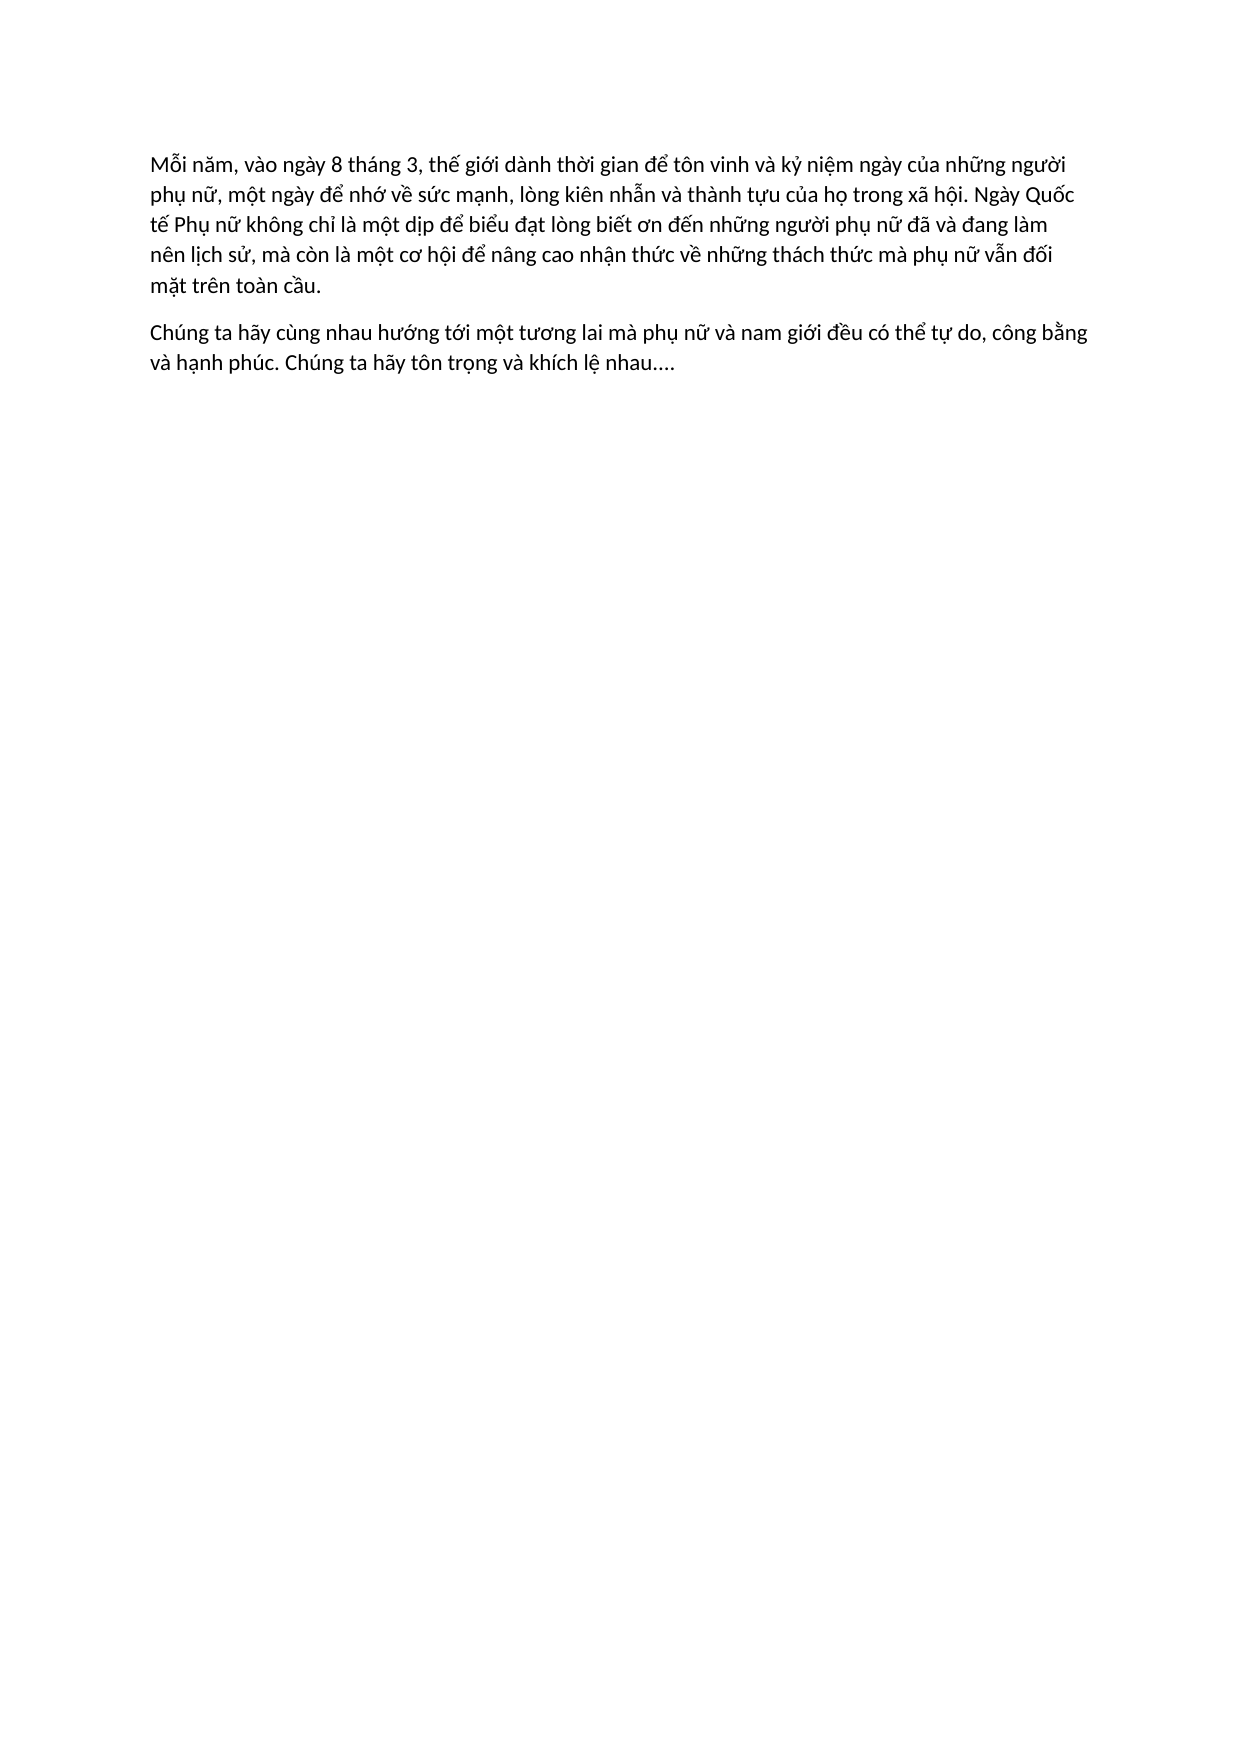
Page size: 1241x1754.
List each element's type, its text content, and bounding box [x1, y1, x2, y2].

text Chúng ta hãy cùng nhau hướng tới một tương lai mà phụ nữ và nam giới đều có thể tự do, công bằng và hạnh phúc. Chúng ta hãy tôn trọng và khích lệ nhau.... [150, 318, 1090, 376]
text Mỗi năm, vào ngày 8 tháng 3, thế giới dành thời gian để tôn vinh và kỷ niệm ngày của những người phụ nữ, một ngày để nhớ về sức mạnh, lòng kiên nhẫn và thành tựu của họ trong xã hội. Ngày Quốc tế Phụ nữ không chỉ là một dịp để biểu đạt lòng biết ơn đến những người phụ nữ đã và đang làm nên lịch sử, mà còn là một cơ hội để nâng cao nhận thức về những thách thức mà phụ nữ vẫn đối mặt trên toàn cầu. [150, 150, 1090, 299]
